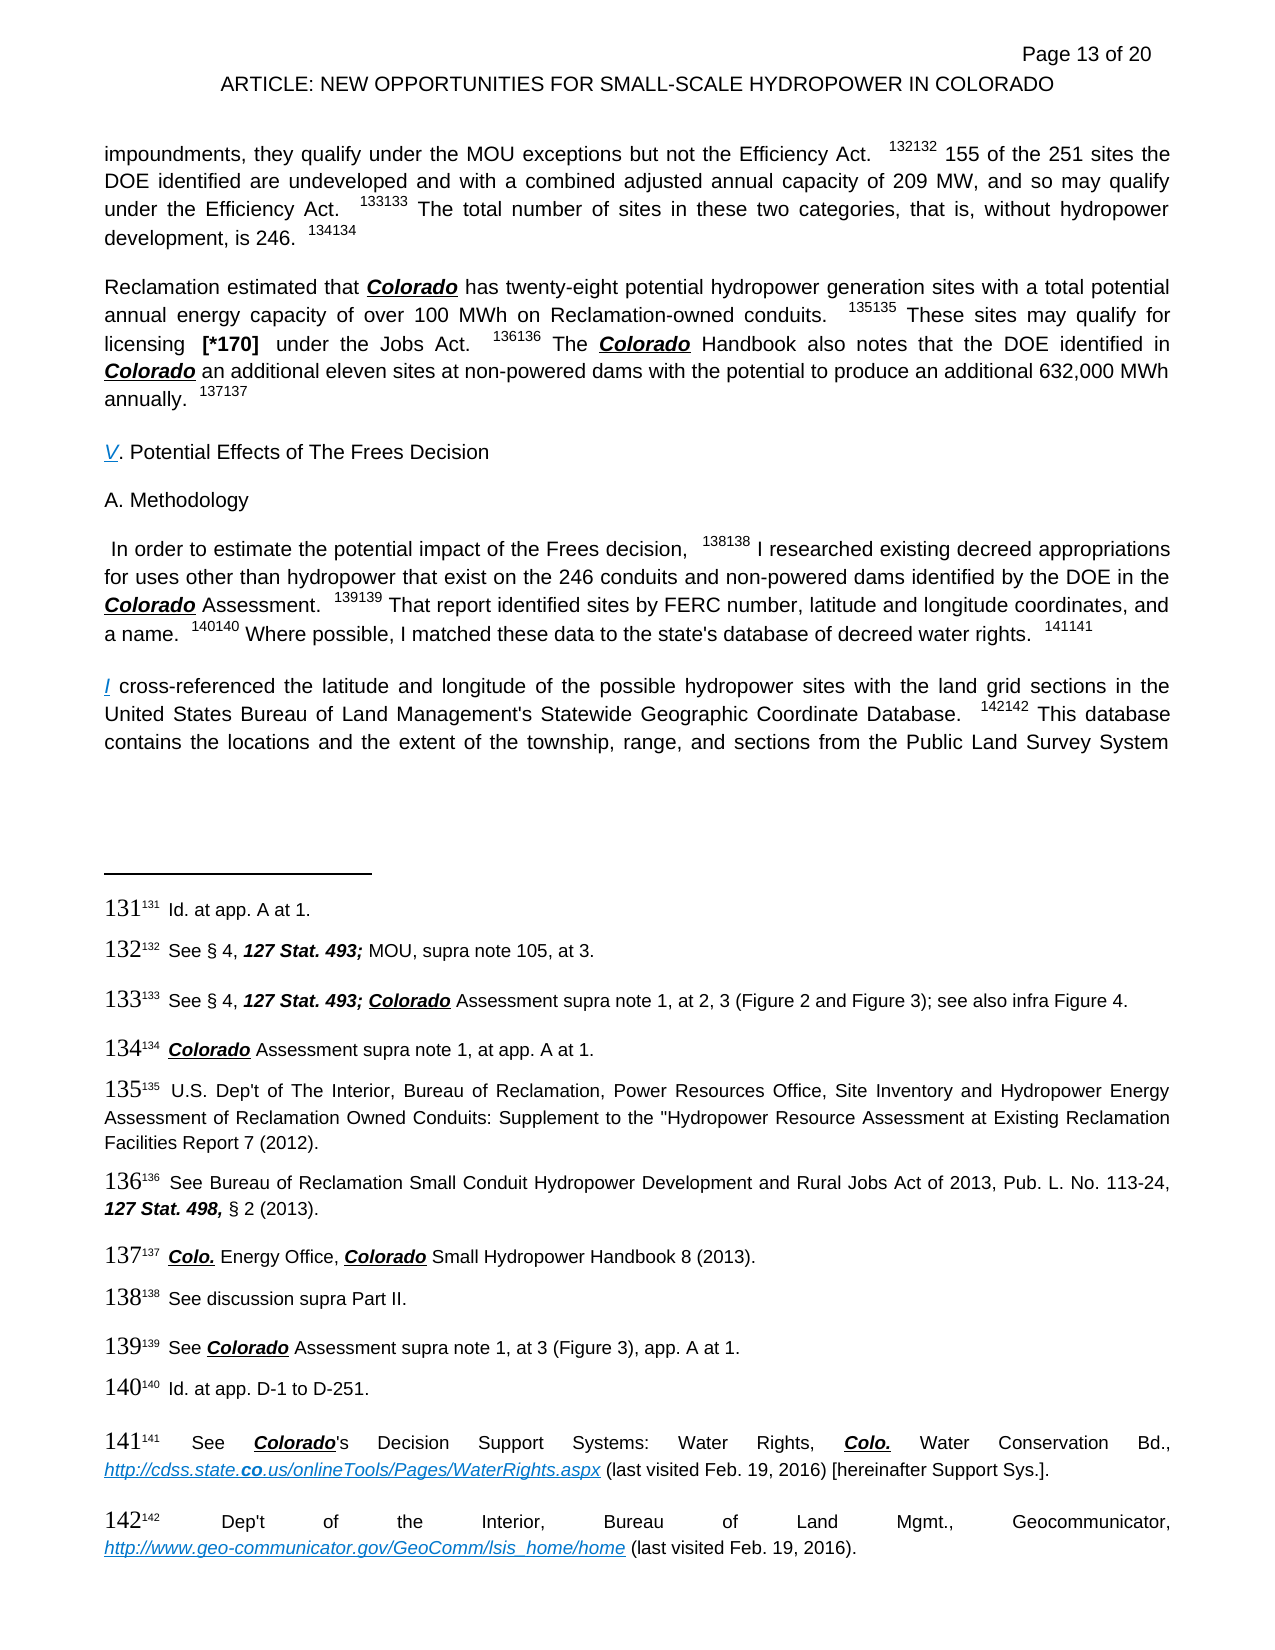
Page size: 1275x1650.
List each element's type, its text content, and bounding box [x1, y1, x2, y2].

text The Colorado Assessment classified sites in three ways: (i) sites with existing hydropower but untapped capacity; (ii) sites with no generation, but some sort of developed impoundment; or (iii) undeveloped sites without a diversion structure. 127 Most of the sites identified the DOE had power ratings below five MW, 128 and so would fit under the MOU's exemptions. 129 The adjusted capacity of the sites identified and assessed was approximately 665 MW. 130 Ninety-one of these sites had existing impoundments, undeveloped hydropower resources, and a combined adjusted annual capacity of approximately 377 MW. 131 Because these sites have existing impoundments, they qualify under the MOU exceptions but not the Efficiency Act. 132 155 of the 251 sites the DOE identified are undeveloped and with a combined adjusted annual capacity of 209 MW, and so may qualify under the Efficiency Act. 133 The total number of sites in these two categories, that is, without hydropower development, is 246. 134 [104, 137, 1171, 251]
text In order to estimate the potential impact of the Frees decision, 138 I researched existing decreed appropriations for uses other than hydropower that exist on the 246 conduits and non-powered dams identified by the DOE in the Colorado Assessment. 139 That report identified sites by FERC number, latitude and longitude coordinates, and a name. 140 Where possible, I matched these data to the state's database of decreed water rights. 141 [104, 533, 1171, 646]
text Reclamation estimated that Colorado has twenty-eight potential hydropower generation sites with a total potential annual energy capacity of over 100 MWh on Reclamation-owned conduits. 135 These sites may qualify for licensing [*170] under the Jobs Act. 136 The Colorado Handbook also notes that the DOE identified in Colorado an additional eleven sites at non-powered dams with the potential to produce an additional 632,000 MWh annually. 137 [104, 272, 1171, 412]
text A. Methodology [104, 485, 1171, 512]
text V. Potential Effects of The Frees Decision [104, 437, 1171, 464]
text I cross-referenced the latitude and longitude of the possible hydropower sites with the land grid sections in the United States Bureau of Land Management's Statewide Geographic Coordinate Database. 142 This database contains the locations and the extent of the township, range, and sections from the Public Land Survey System ("PLSS") for each state. 143 I determined the location of each of the 246 sites within a section of the database. 144 [104, 671, 1171, 783]
